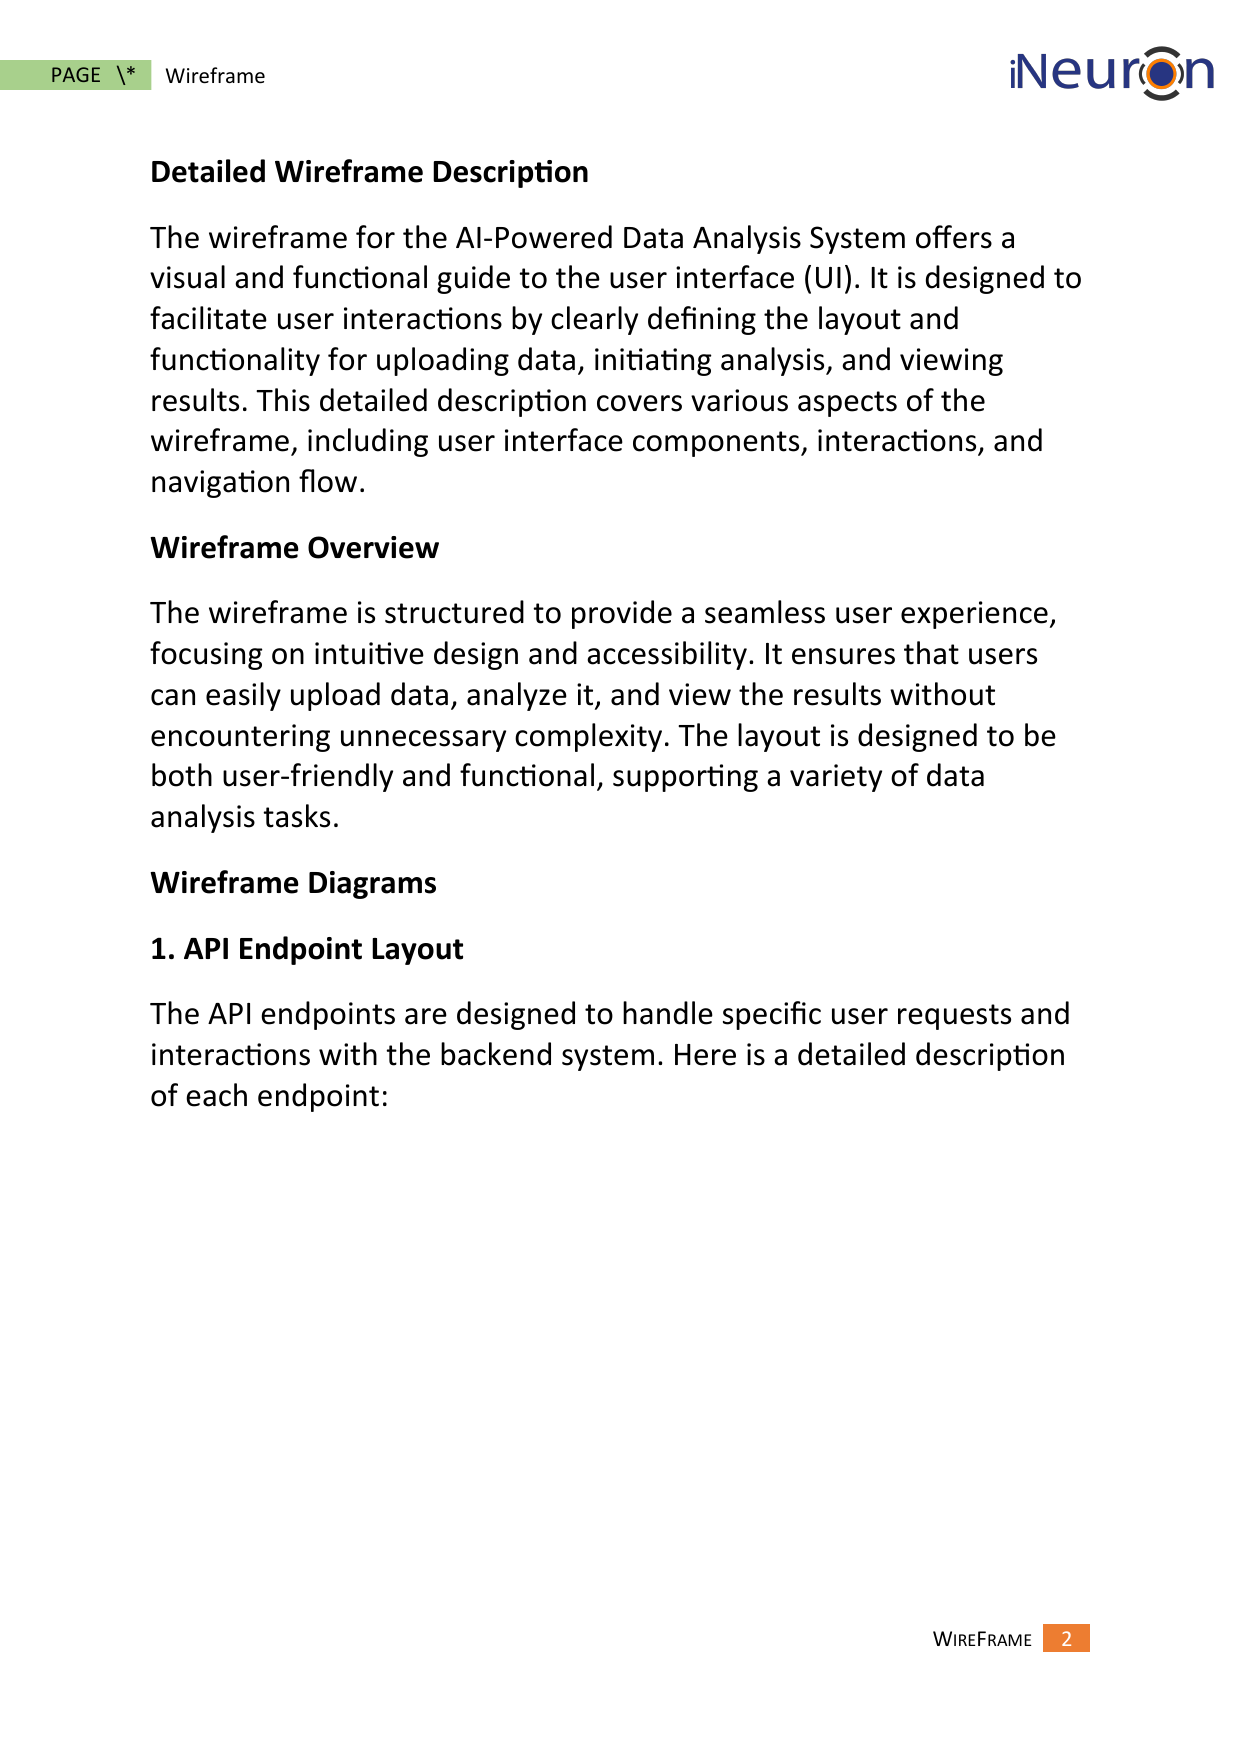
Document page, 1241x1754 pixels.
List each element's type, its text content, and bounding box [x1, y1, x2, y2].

text The API endpoints are designed to handle specific user requests and interactions with the backend system. Here is a detailed description of each endpoint: [150, 992, 1090, 1114]
picture [1008, 38, 1218, 103]
text Wireframe Diagrams [150, 861, 1090, 902]
text The wireframe for the AI-Powered Data Analysis System offers a visual and functional guide to the user interface (UI). It is designed to facilitate user interactions by clearly defining the layout and functionality for uploading data, initiating analysis, and viewing results. This detailed description covers various aspects of the wireframe, including user interface components, interactions, and navigation flow. [150, 216, 1090, 501]
text 1. API Endpoint Layout [150, 927, 1090, 967]
text The wireframe is structured to provide a seamless user experience, focusing on intuitive design and accessibility. It ensures that users can easily upload data, analyze it, and view the results without encountering unnecessary complexity. The layout is designed to be both user-friendly and functional, supporting a variety of data analysis tasks. [150, 592, 1090, 836]
text Wireframe Overview [150, 526, 1090, 567]
text Detailed Wireframe Description [150, 150, 1090, 191]
